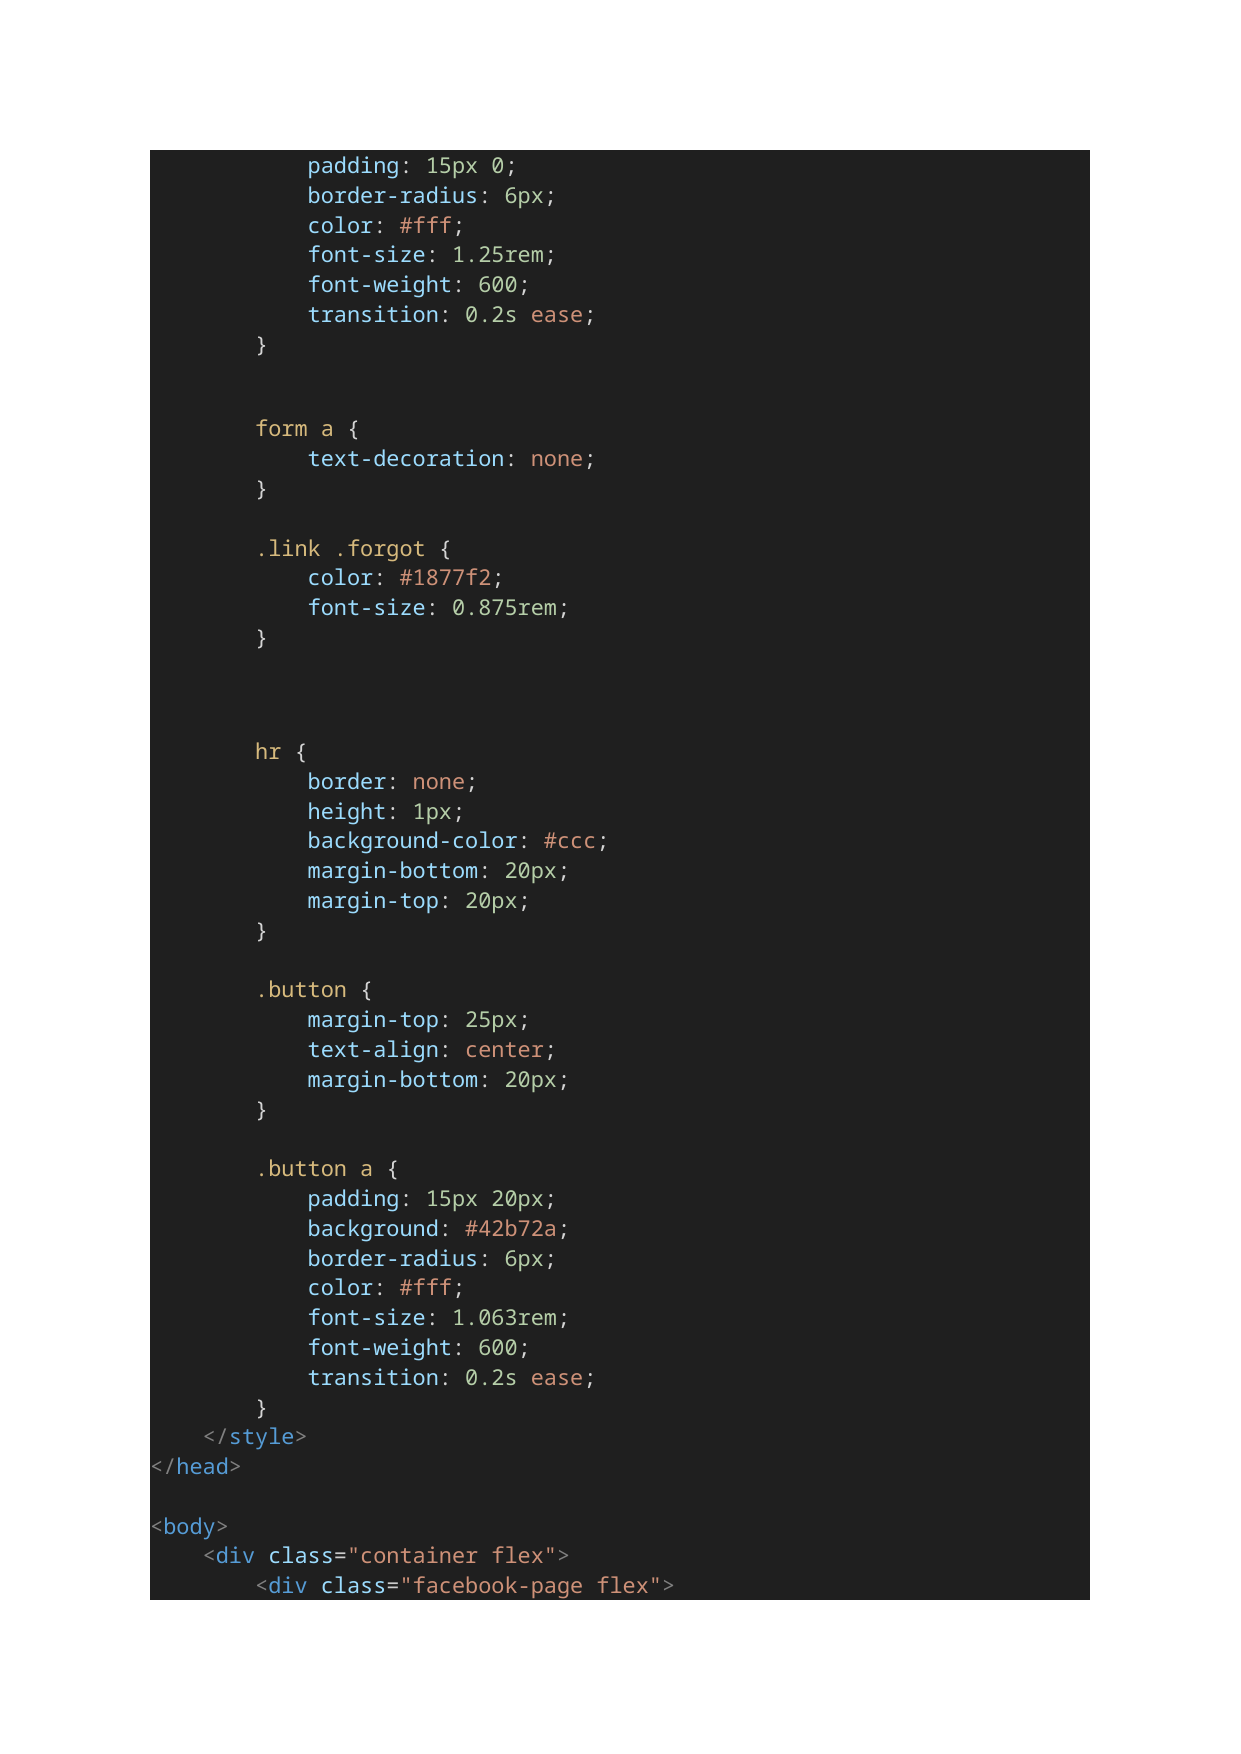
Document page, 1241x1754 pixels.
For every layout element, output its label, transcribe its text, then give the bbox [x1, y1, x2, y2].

text margin-top: 20px; [150, 885, 1090, 915]
text form a { [150, 413, 1090, 443]
text border-radius: 6px; [150, 1243, 1090, 1272]
text </head> [150, 1451, 1090, 1481]
text font-size: 0.875rem; [150, 592, 1090, 622]
text font-size: 1.063rem; [150, 1302, 1090, 1332]
text text-decoration: none; [150, 443, 1090, 473]
text font-weight: 600; [150, 1332, 1090, 1362]
text transition: 0.2s ease; [150, 1362, 1090, 1392]
text transition: 0.2s ease; [150, 299, 1090, 329]
text font-size: 1.25rem; [150, 239, 1090, 269]
text } [150, 473, 1090, 503]
text margin-top: 25px; [150, 1004, 1090, 1034]
text color: #1877f2; [150, 562, 1090, 592]
text margin-bottom: 20px; [150, 1064, 1090, 1094]
text .link .forgot { [150, 532, 1090, 562]
text color: #fff; [150, 1272, 1090, 1302]
text <div class="container flex"> [150, 1541, 1090, 1570]
text background: #42b72a; [150, 1213, 1090, 1243]
text padding: 15px 20px; [150, 1183, 1090, 1213]
text } [150, 1094, 1090, 1123]
text font-weight: 600; [150, 269, 1090, 299]
text margin-bottom: 20px; [150, 855, 1090, 885]
text text-align: center; [150, 1034, 1090, 1064]
text <body> [150, 1511, 1090, 1541]
text .button a { [150, 1153, 1090, 1183]
text hr { [150, 736, 1090, 766]
text border: none; [150, 766, 1090, 796]
text } [150, 1392, 1090, 1421]
text border-radius: 6px; [150, 180, 1090, 209]
text </style> [150, 1421, 1090, 1451]
text } [150, 622, 1090, 652]
text height: 1px; [150, 796, 1090, 826]
text background-color: #ccc; [150, 826, 1090, 855]
text color: #fff; [150, 209, 1090, 239]
text .button { [150, 974, 1090, 1004]
text } [150, 329, 1090, 358]
text <div class="facebook-page flex"> [150, 1570, 1090, 1600]
text } [150, 915, 1090, 945]
text padding: 15px 0; [150, 150, 1090, 180]
